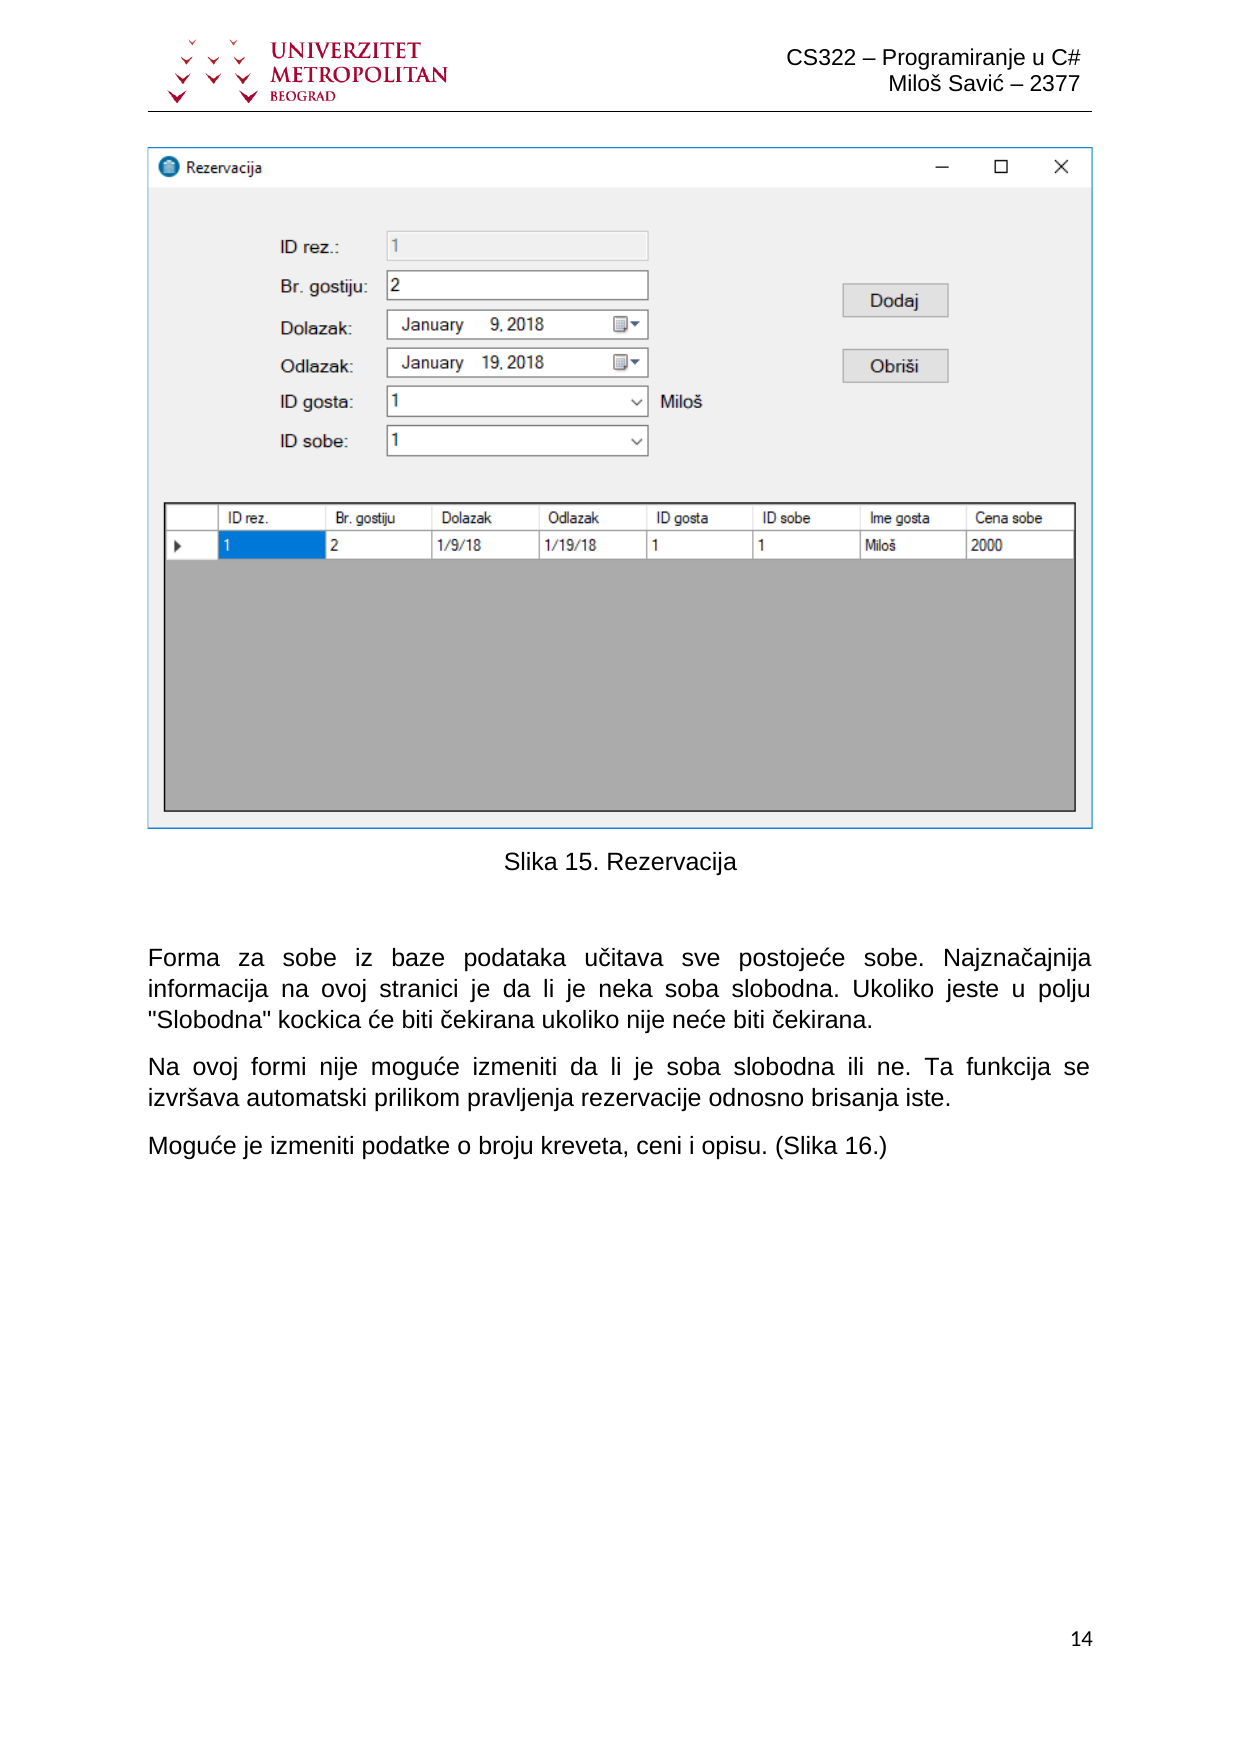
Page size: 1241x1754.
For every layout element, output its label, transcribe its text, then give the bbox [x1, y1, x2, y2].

picture [158, 29, 457, 111]
picture [147, 147, 1093, 829]
text Forma za sobe iz baze podataka učitava sve postojeće sobe. Najznačajnija informacija na ovoj stranici je da li je neka soba slobodna. Ukoliko jeste u polju "Slobodna" kockica će biti čekirana ukoliko nije neće biti čekirana. [148, 942, 1093, 1033]
text Moguće je izmeniti podatke o broju kreveta, ceni i opisu. (Slika 16.) [148, 1131, 1093, 1160]
text Na ovoj formi nije moguće izmeniti da li je soba slobodna ili ne. Ta funkcija se izvršava automatski prilikom pravljenja rezervacije odnosno brisanja iste. [148, 1052, 1093, 1112]
text Slika 15. Rezervacija [148, 847, 1093, 876]
